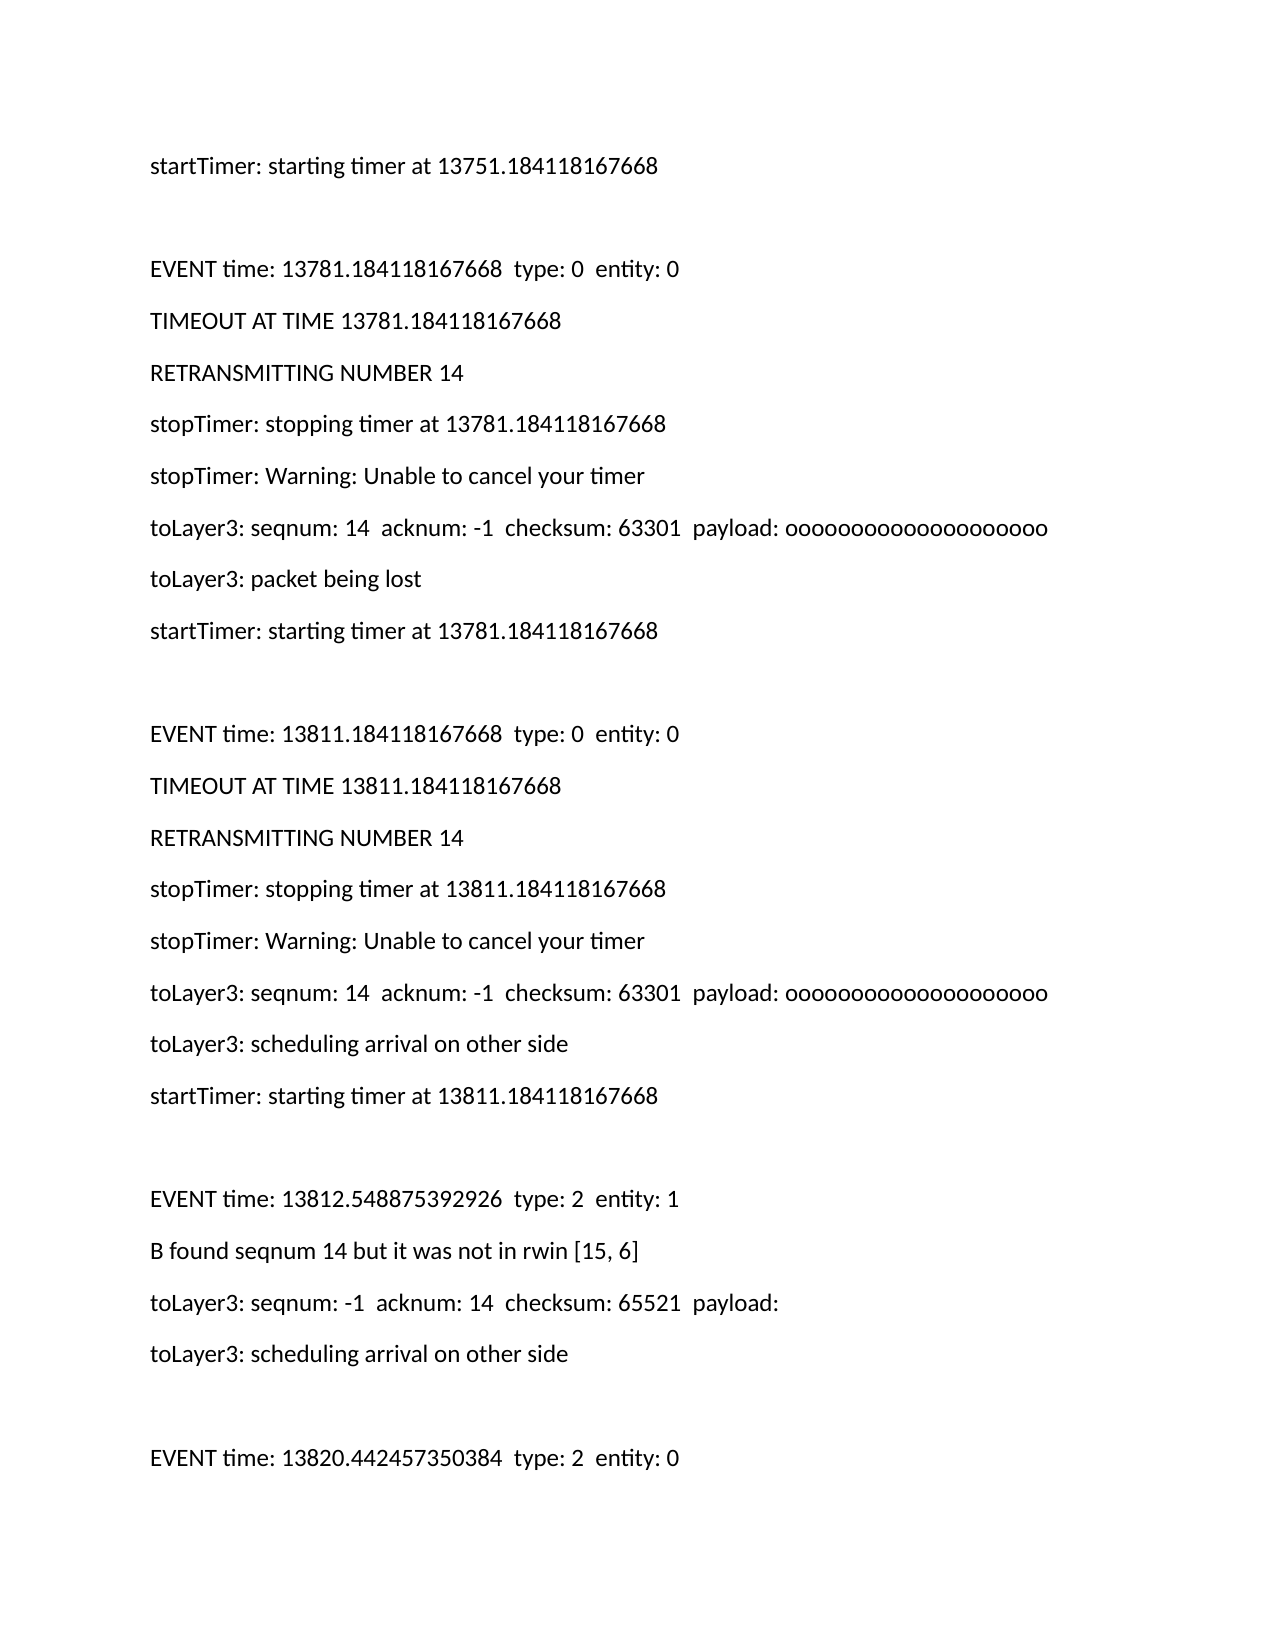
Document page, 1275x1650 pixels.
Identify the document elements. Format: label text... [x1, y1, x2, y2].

text TIMEOUT AT TIME 13811.184118167668 [150, 770, 1125, 801]
text EVENT time: 13820.442457350384 type: 2 entity: 0 [150, 1442, 1125, 1472]
text toLayer3: seqnum: 14 acknum: -1 checksum: 63301 payload: oooooooooooooooooooo [150, 977, 1125, 1007]
text EVENT time: 13811.184118167668 type: 0 entity: 0 [150, 718, 1125, 749]
text toLayer3: scheduling arrival on other side [150, 1028, 1125, 1059]
text toLayer3: seqnum: 14 acknum: -1 checksum: 63301 payload: oooooooooooooooooooo [150, 512, 1125, 542]
text stopTimer: Warning: Unable to cancel your timer [150, 460, 1125, 491]
text startTimer: starting timer at 13781.184118167668 [150, 615, 1125, 646]
text stopTimer: stopping timer at 13781.184118167668 [150, 408, 1125, 439]
text toLayer3: scheduling arrival on other side [150, 1338, 1125, 1369]
text startTimer: starting timer at 13751.184118167668 [150, 150, 1125, 181]
text EVENT time: 13781.184118167668 type: 0 entity: 0 [150, 253, 1125, 284]
text toLayer3: seqnum: -1 acknum: 14 checksum: 65521 payload: [150, 1287, 1125, 1317]
text B found seqnum 14 but it was not in rwin [15, 6] [150, 1235, 1125, 1266]
text TIMEOUT AT TIME 13781.184118167668 [150, 305, 1125, 336]
text stopTimer: stopping timer at 13811.184118167668 [150, 873, 1125, 904]
text EVENT time: 13812.548875392926 type: 2 entity: 1 [150, 1183, 1125, 1214]
text toLayer3: packet being lost [150, 563, 1125, 594]
text startTimer: starting timer at 13811.184118167668 [150, 1080, 1125, 1111]
text stopTimer: Warning: Unable to cancel your timer [150, 925, 1125, 956]
text RETRANSMITTING NUMBER 14 [150, 822, 1125, 852]
text RETRANSMITTING NUMBER 14 [150, 357, 1125, 387]
